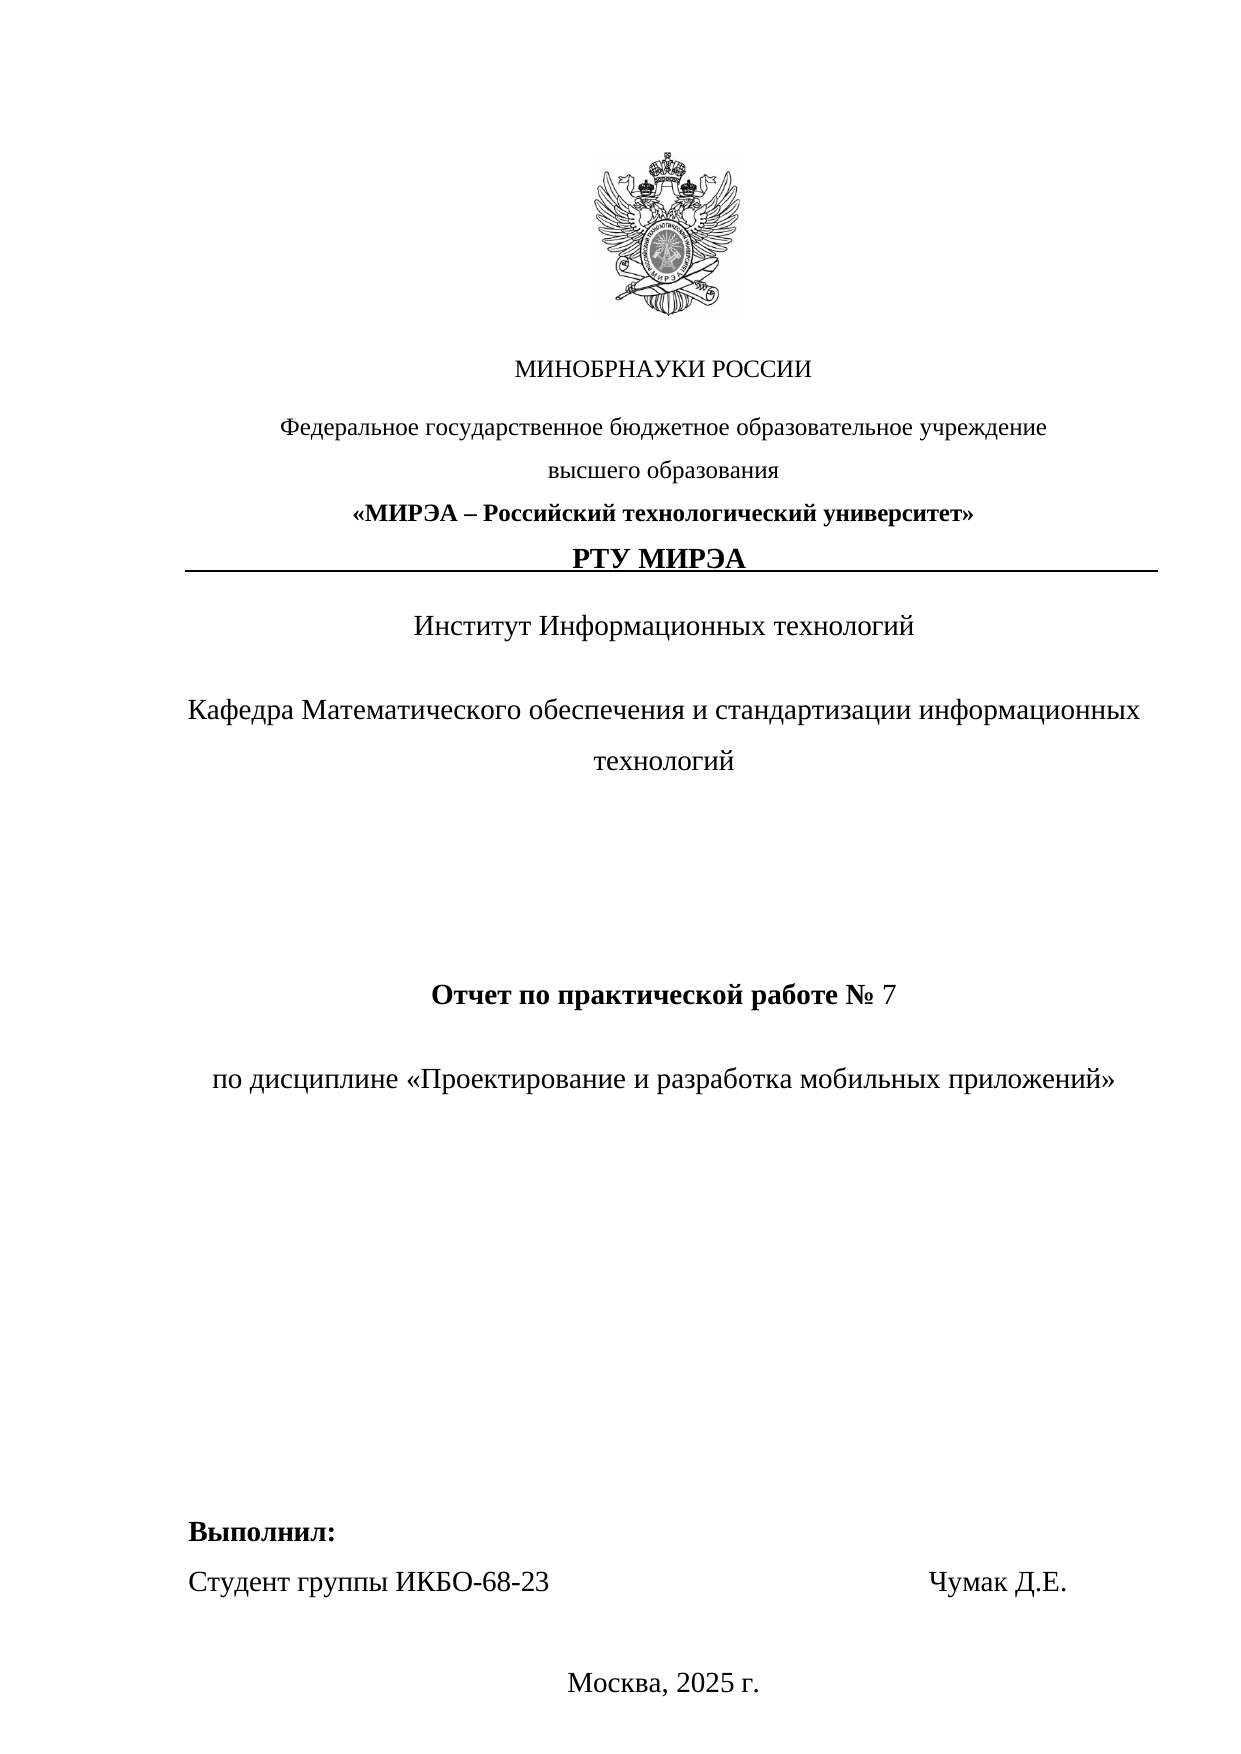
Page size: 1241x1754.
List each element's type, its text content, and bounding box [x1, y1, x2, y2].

text Москва, 2025 г. [240, 1665, 1087, 1699]
text Институт Информационных технологий [240, 608, 1087, 642]
text Студент группы ИКБО-68-23 Чумак Д.Е. [188, 1564, 1166, 1598]
title РТУ МИРЭА [177, 541, 1166, 574]
picture [594, 152, 740, 316]
subtitle Выполнил: [188, 1514, 1166, 1547]
text «МИРЭА – Российский технологический университет» [239, 498, 1087, 527]
text Федеральное государственное бюджетное образовательное учреждение высшего образования [239, 412, 1087, 483]
title Отчет по практической работе № 7 [240, 977, 1087, 1011]
text Кафедра Математического обеспечения и стандартизации информационных технологий [162, 692, 1165, 776]
text по дисциплине «Проектирование и разработка мобильных приложений» [162, 1061, 1165, 1095]
text МИНОБРНАУКИ РОССИИ [239, 354, 1087, 383]
